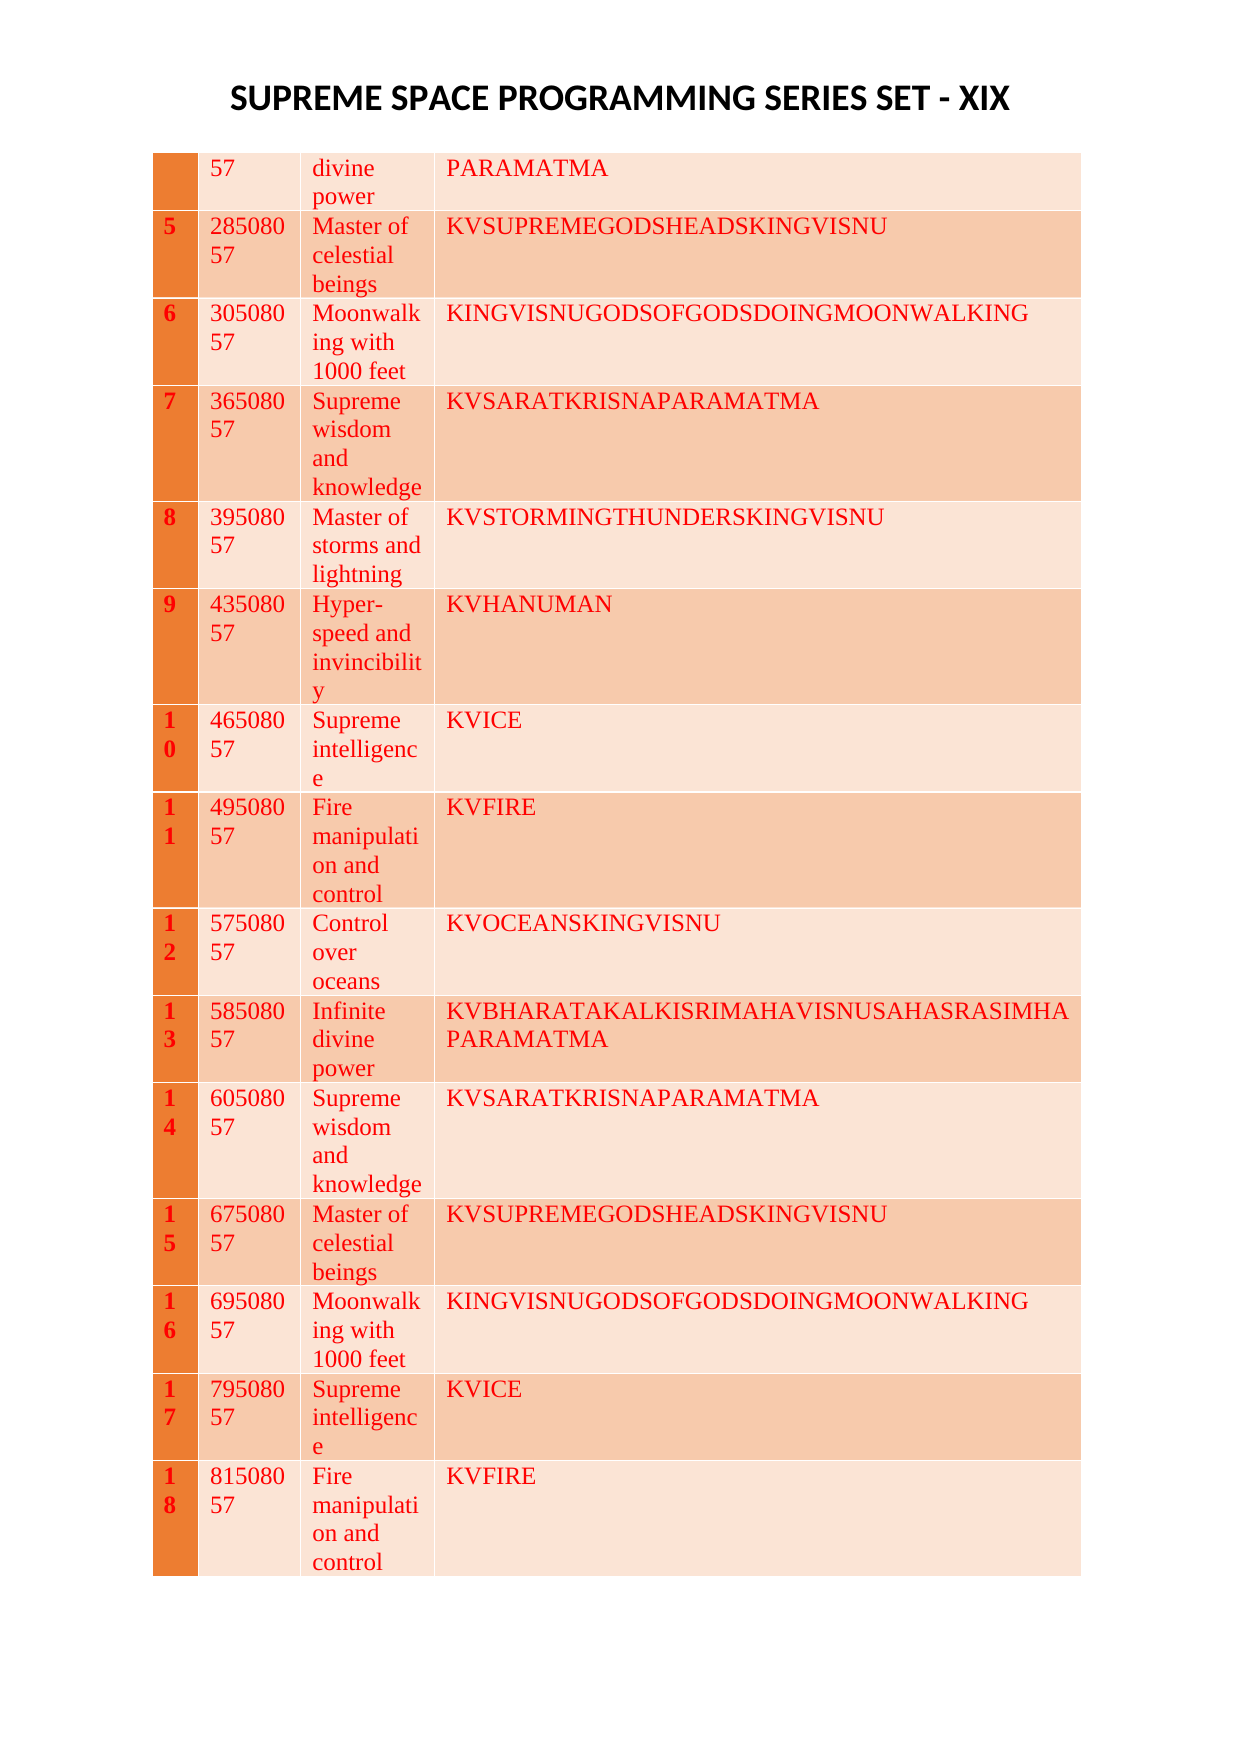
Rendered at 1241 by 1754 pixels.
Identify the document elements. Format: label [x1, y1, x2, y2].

table_header [150, 150, 1090, 1578]
